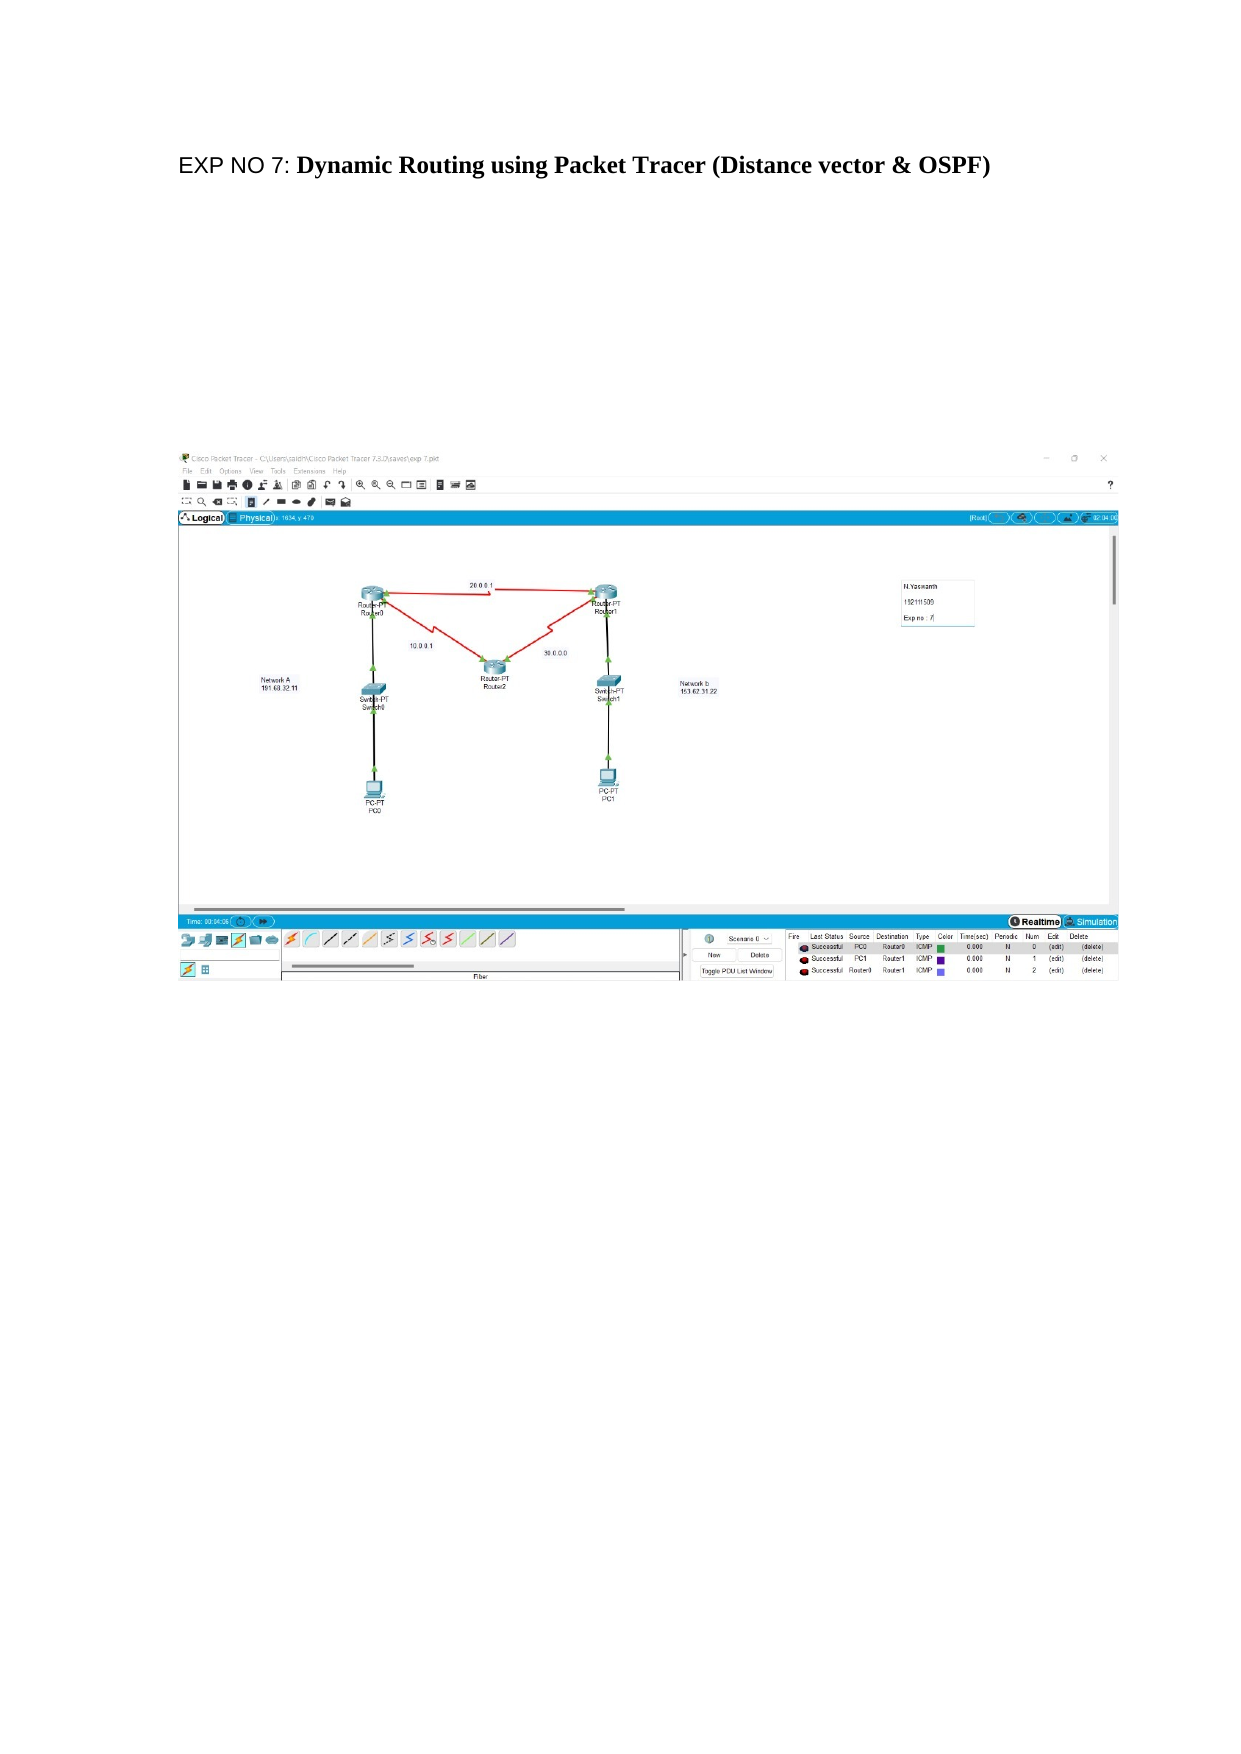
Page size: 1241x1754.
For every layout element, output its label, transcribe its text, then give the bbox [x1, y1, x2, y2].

picture [178, 451, 1119, 981]
text EXP NO 7: Dynamic Routing using Packet Tracer (Distance vector & OSPF) [178, 150, 1090, 179]
picture [188, 919, 200, 924]
